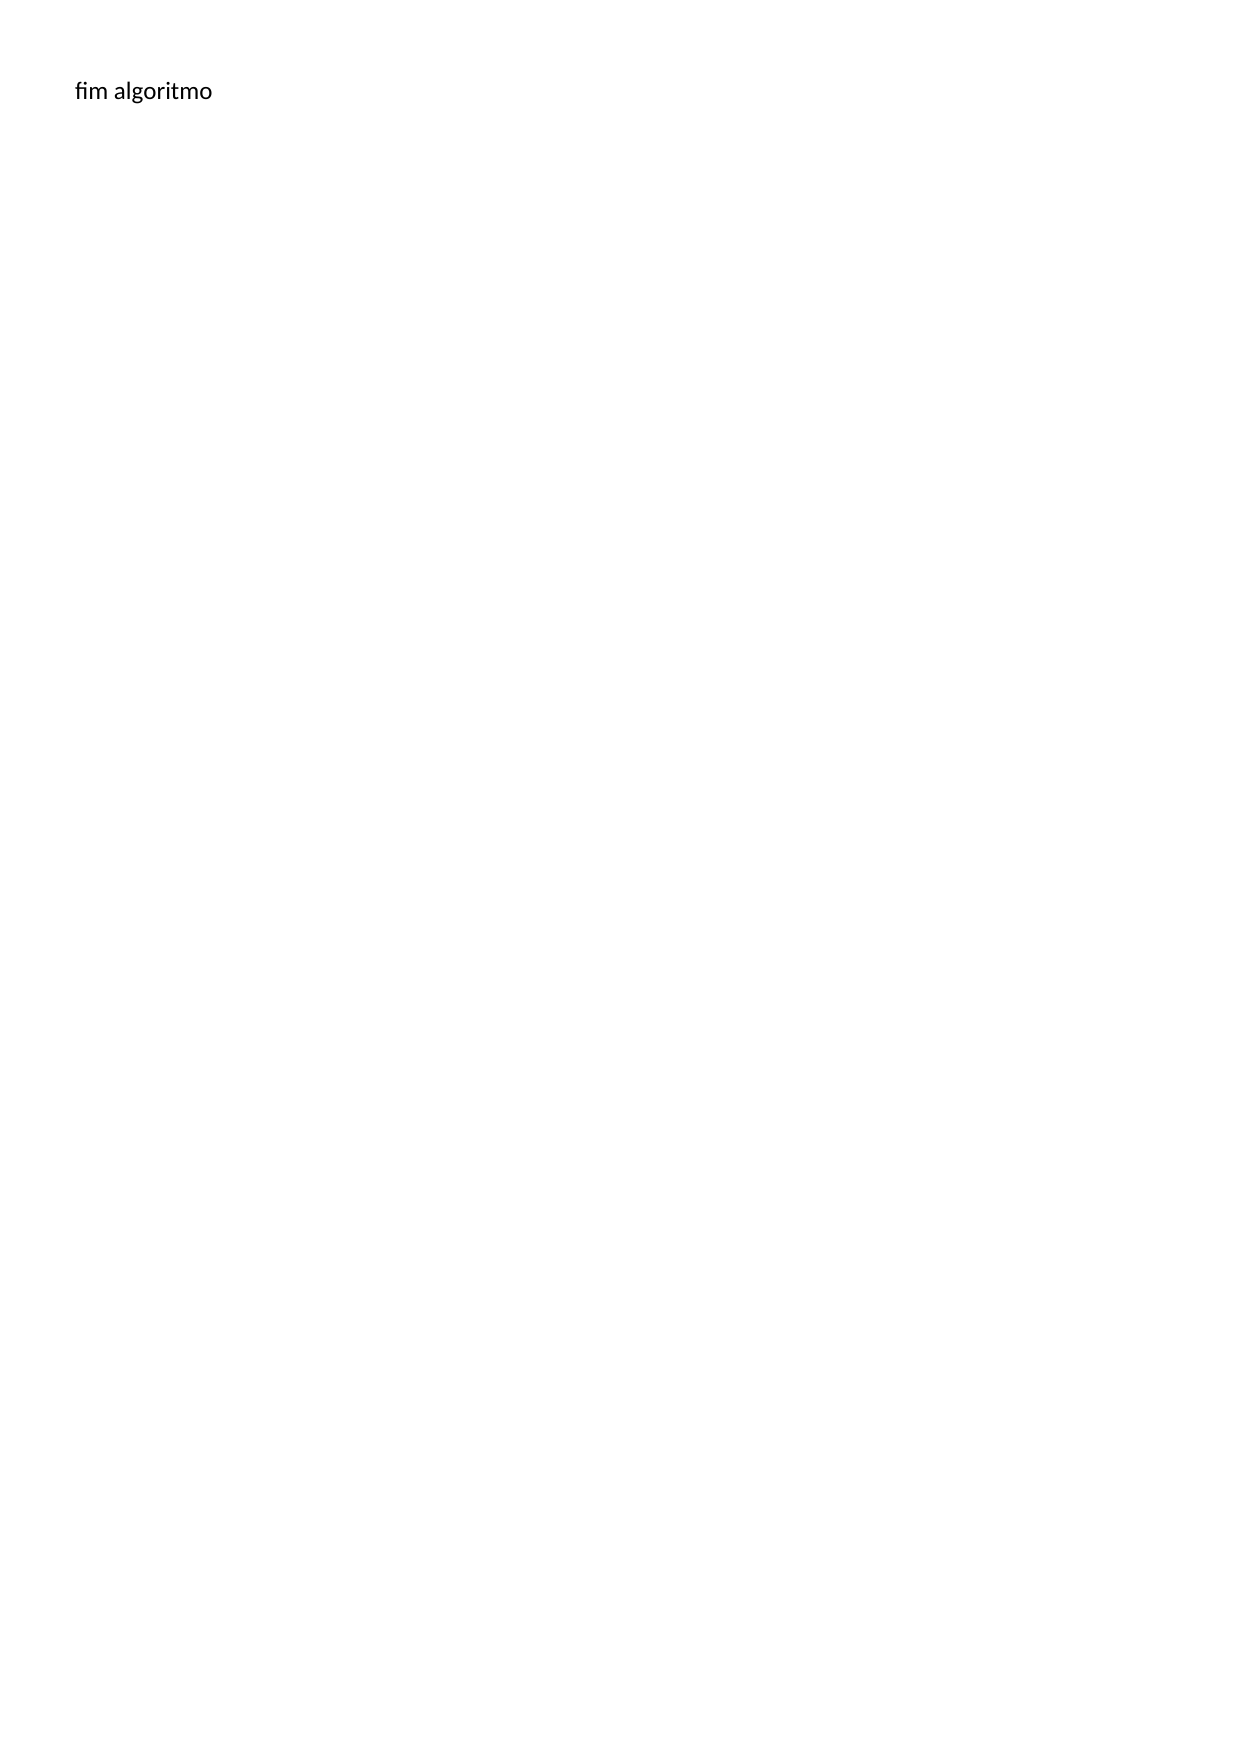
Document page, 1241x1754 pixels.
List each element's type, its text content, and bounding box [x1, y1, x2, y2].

text fim algoritmo [75, 75, 1165, 106]
